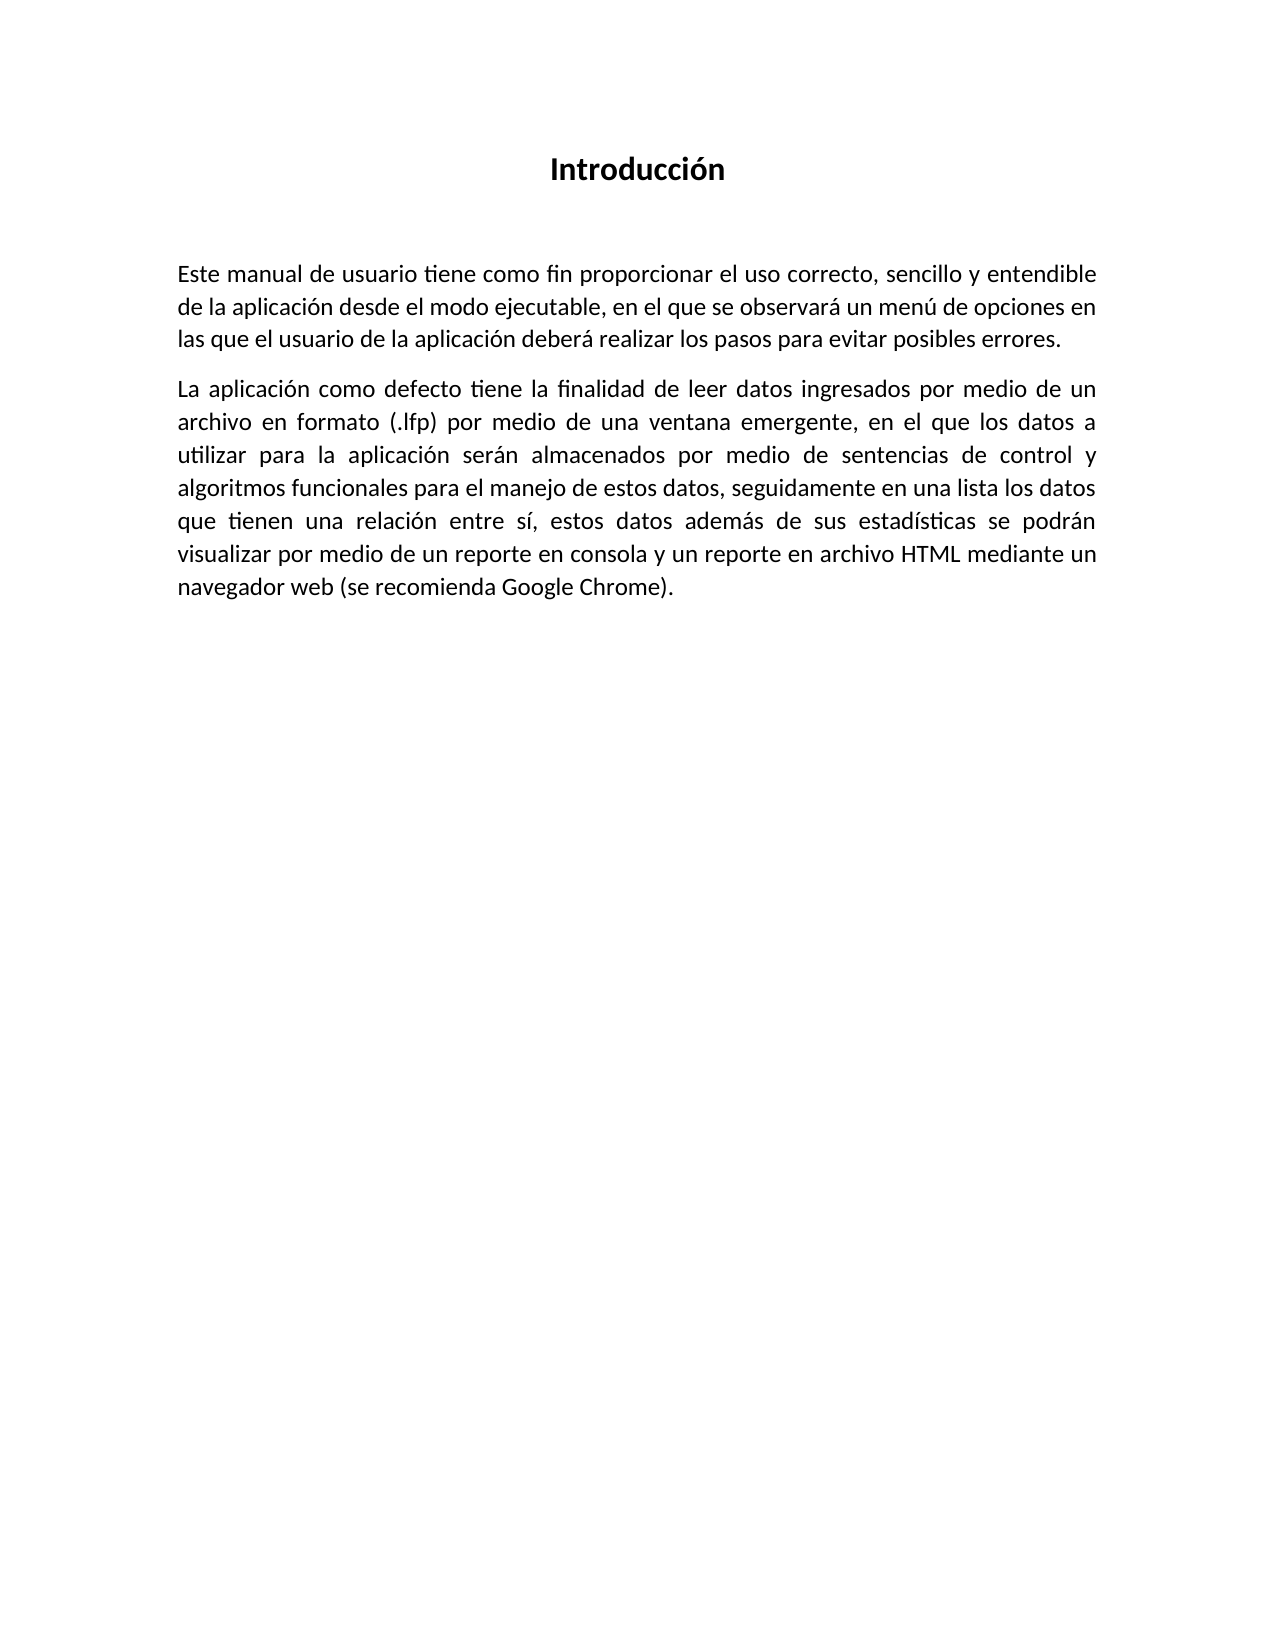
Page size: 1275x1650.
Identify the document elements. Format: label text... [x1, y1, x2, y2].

text La aplicación como defecto tiene la finalidad de leer datos ingresados por medio de un archivo en formato (.lfp) por medio de una ventana emergente, en el que los datos a utilizar para la aplicación serán almacenados por medio de sentencias de control y algoritmos funcionales para el manejo de estos datos, seguidamente en una lista los datos que tienen una relación entre sí, estos datos además de sus estadísticas se podrán visualizar por medio de un reporte en consola y un reporte en archivo HTML mediante un navegador web (se recomienda Google Chrome). [177, 373, 1098, 601]
text Este manual de usuario tiene como fin proporcionar el uso correcto, sencillo y entendible de la aplicación desde el modo ejecutable, en el que se observará un menú de opciones en las que el usuario de la aplicación deberá realizar los pasos para evitar posibles errores. [177, 258, 1098, 354]
text Introducción [177, 148, 1098, 188]
